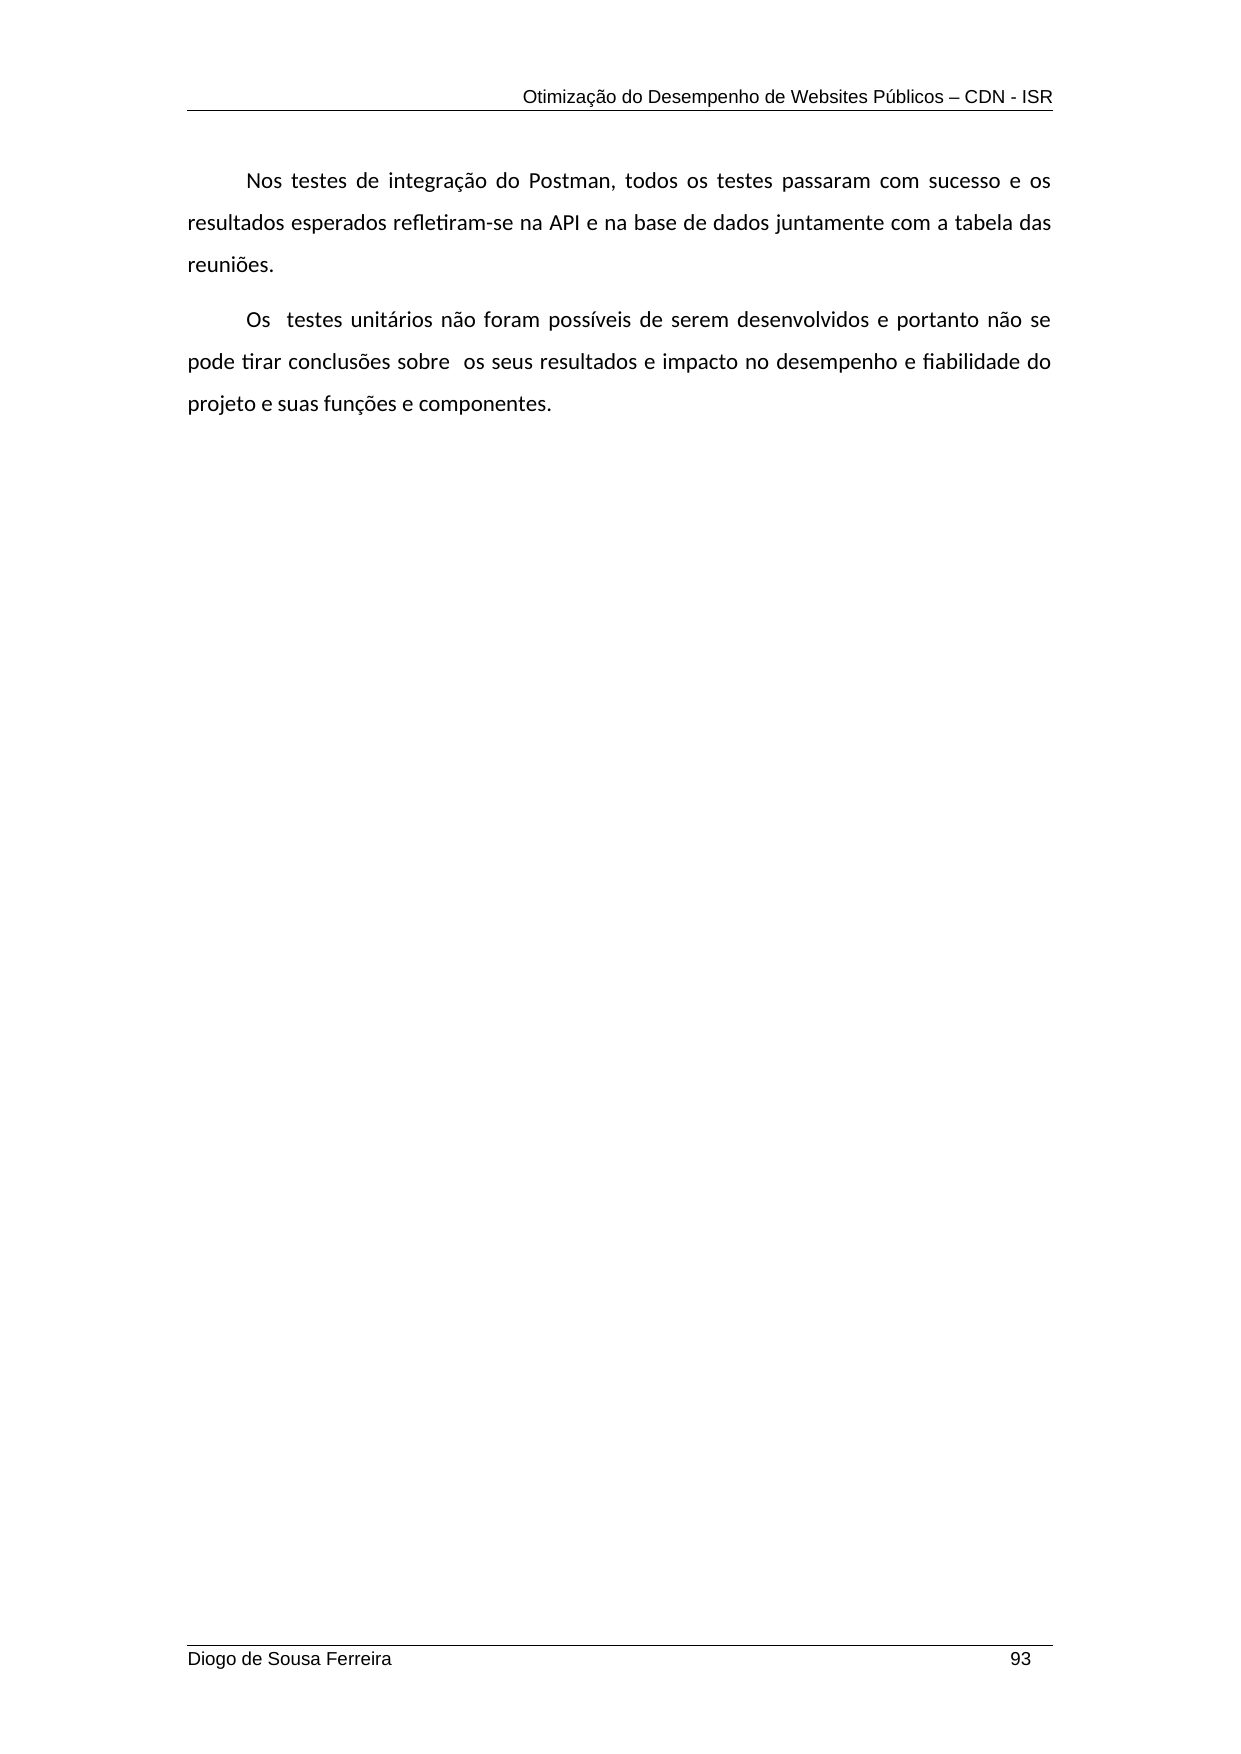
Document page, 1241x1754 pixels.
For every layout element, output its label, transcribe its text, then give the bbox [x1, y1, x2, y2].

text Nos testes de integração do Postman, todos os testes passaram com sucesso e os resultados esperados refletiram-se na API e na base de dados juntamente com a tabela das reuniões. [187, 167, 1053, 278]
text Os testes unitários não foram possíveis de serem desenvolvidos e portanto não se pode tirar conclusões sobre os seus resultados e impacto no desempenho e fiabilidade do projeto e suas funções e componentes. [187, 305, 1053, 417]
